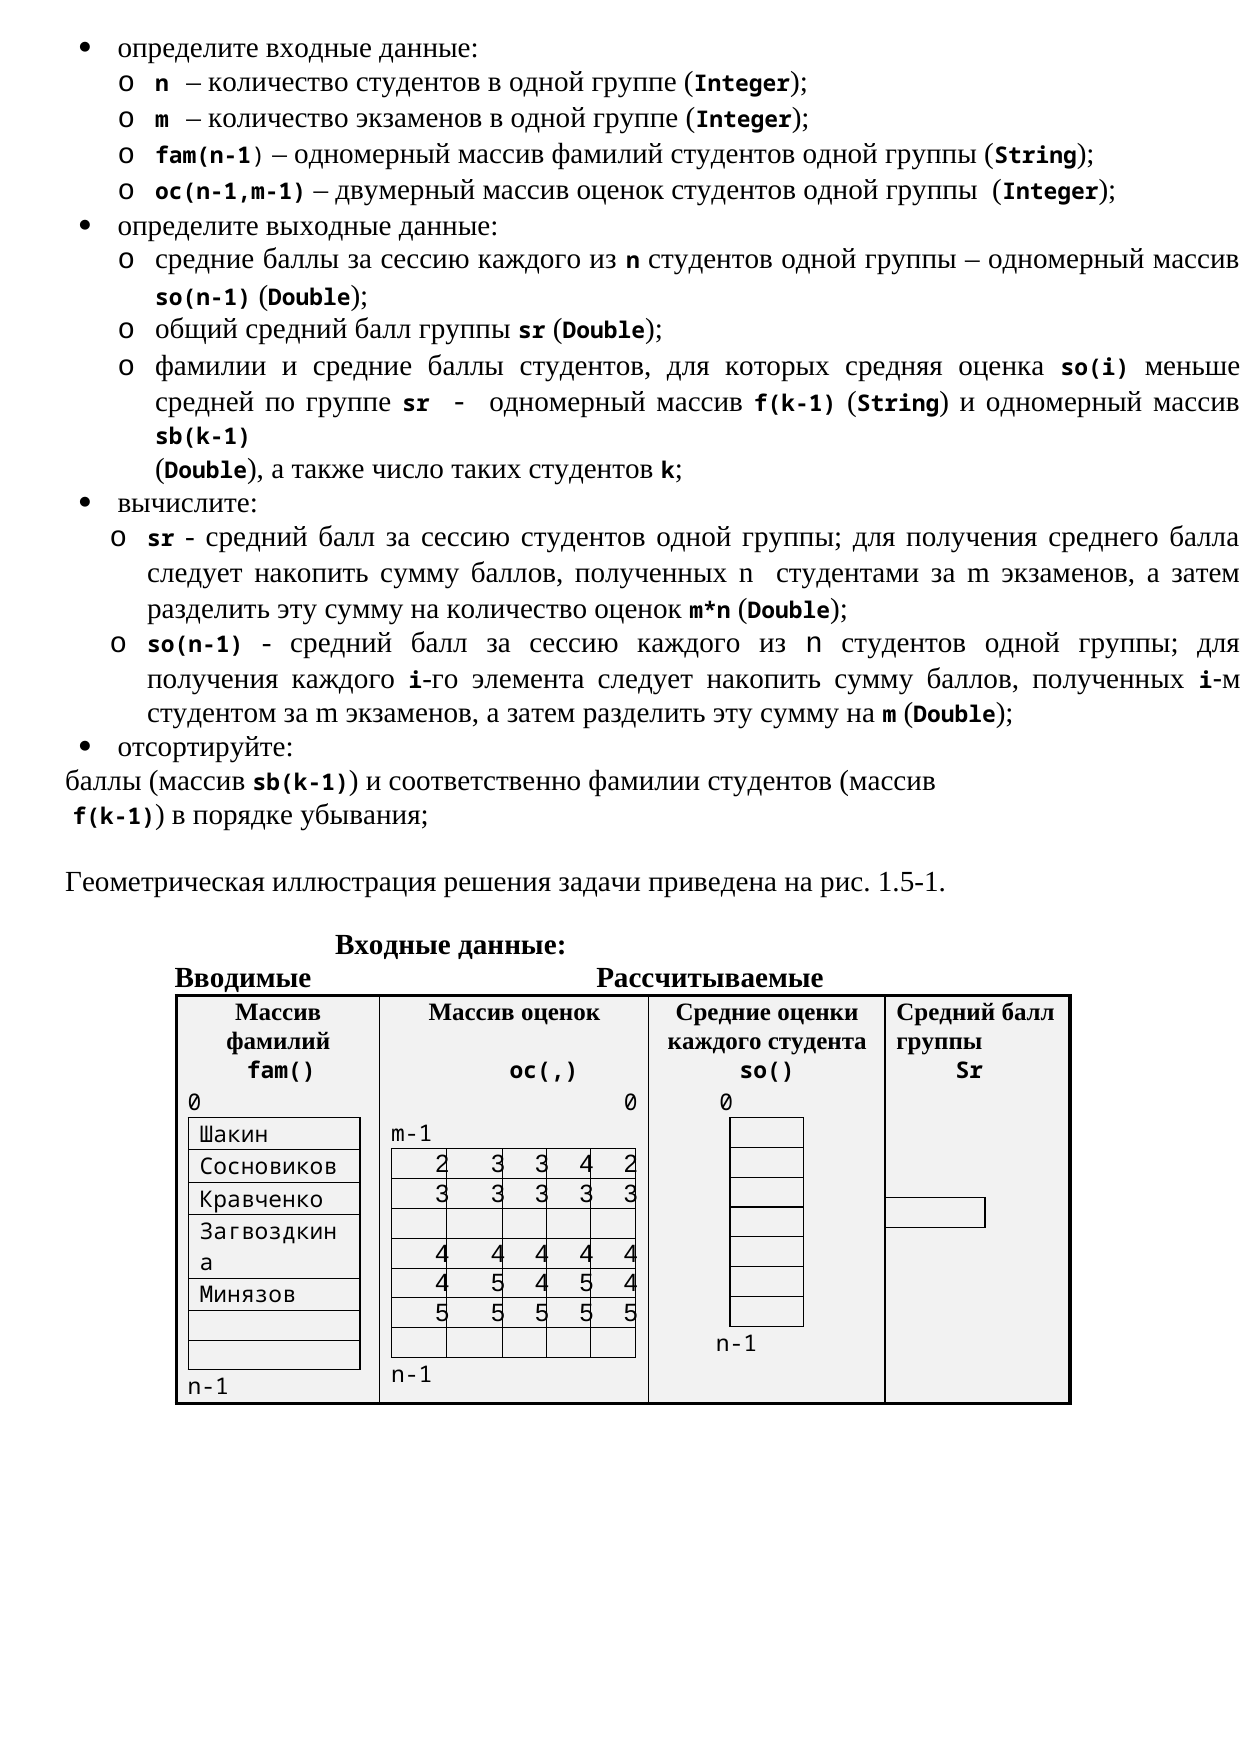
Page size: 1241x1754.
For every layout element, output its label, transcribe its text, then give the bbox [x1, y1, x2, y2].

list n – количество студентов в одной группе (Integer); [117, 64, 1240, 100]
list sr - средний балл за сессию студентов одной группы; для получения среднего балла следует накопить сумму баллов, полученных n студентами за m экзаменов, а затем разделить эту сумму на количество оценок m*n (Double); [109, 519, 1240, 625]
text f(k-1)) в порядке убывания; [6, 797, 1240, 831]
list so(n-1) - средний балл за сессию каждого из n студентов одной группы; для получения каждого i-го элемента следует накопить сумму баллов, полученных i-м студентом за m экзаменов, а затем разделить эту сумму на m (Double); [109, 625, 1240, 729]
text баллы (массив sb(k-1)) и соответственно фамилии студентов (массив [6, 763, 1240, 797]
list фамилии и средние баллы студентов, для которых средняя оценка so(i) меньше средней по группе sr - одномерный массив f(k-1) (String) и одномерный массив sb(k-1) (Double), а также число таких студентов k; [117, 348, 1240, 485]
list определите входные данные: [80, 30, 1240, 64]
list средние баллы за сессию каждого из n студентов одной группы – одномерный массив so(n-1) (Double); [117, 242, 1240, 312]
list определите выходные данные: [80, 208, 1240, 242]
table_header Массив оценок oc(,) 0 m-1 n-1 [380, 997, 648, 1402]
text Геометрическая иллюстрация решения задачи приведена на рис. 1.5-1. [6, 864, 1240, 898]
list oc(n-1,m-1) – двумерный массив оценок студентов одной группы (Integer); [117, 172, 1240, 208]
list общий средний балл группы sr (Double); [117, 312, 1240, 348]
list m – количество экзаменов в одной группе (Integer); [117, 100, 1240, 136]
table_header Средние оценки каждого студента so() 0 n-1 [649, 997, 884, 1402]
list отсортируйте: [80, 729, 1240, 763]
table_header Массив фамилий fam() 0 n-1 [178, 997, 379, 1402]
list вычислите: [80, 485, 1240, 519]
text Вводимые Рассчитываемые [6, 960, 1240, 994]
text Входные данные: [6, 927, 1240, 960]
table_header Средний балл группы Sr [886, 997, 1068, 1402]
list fam(n-1) – одномерный массив фамилий студентов одной группы (String); [117, 136, 1240, 172]
